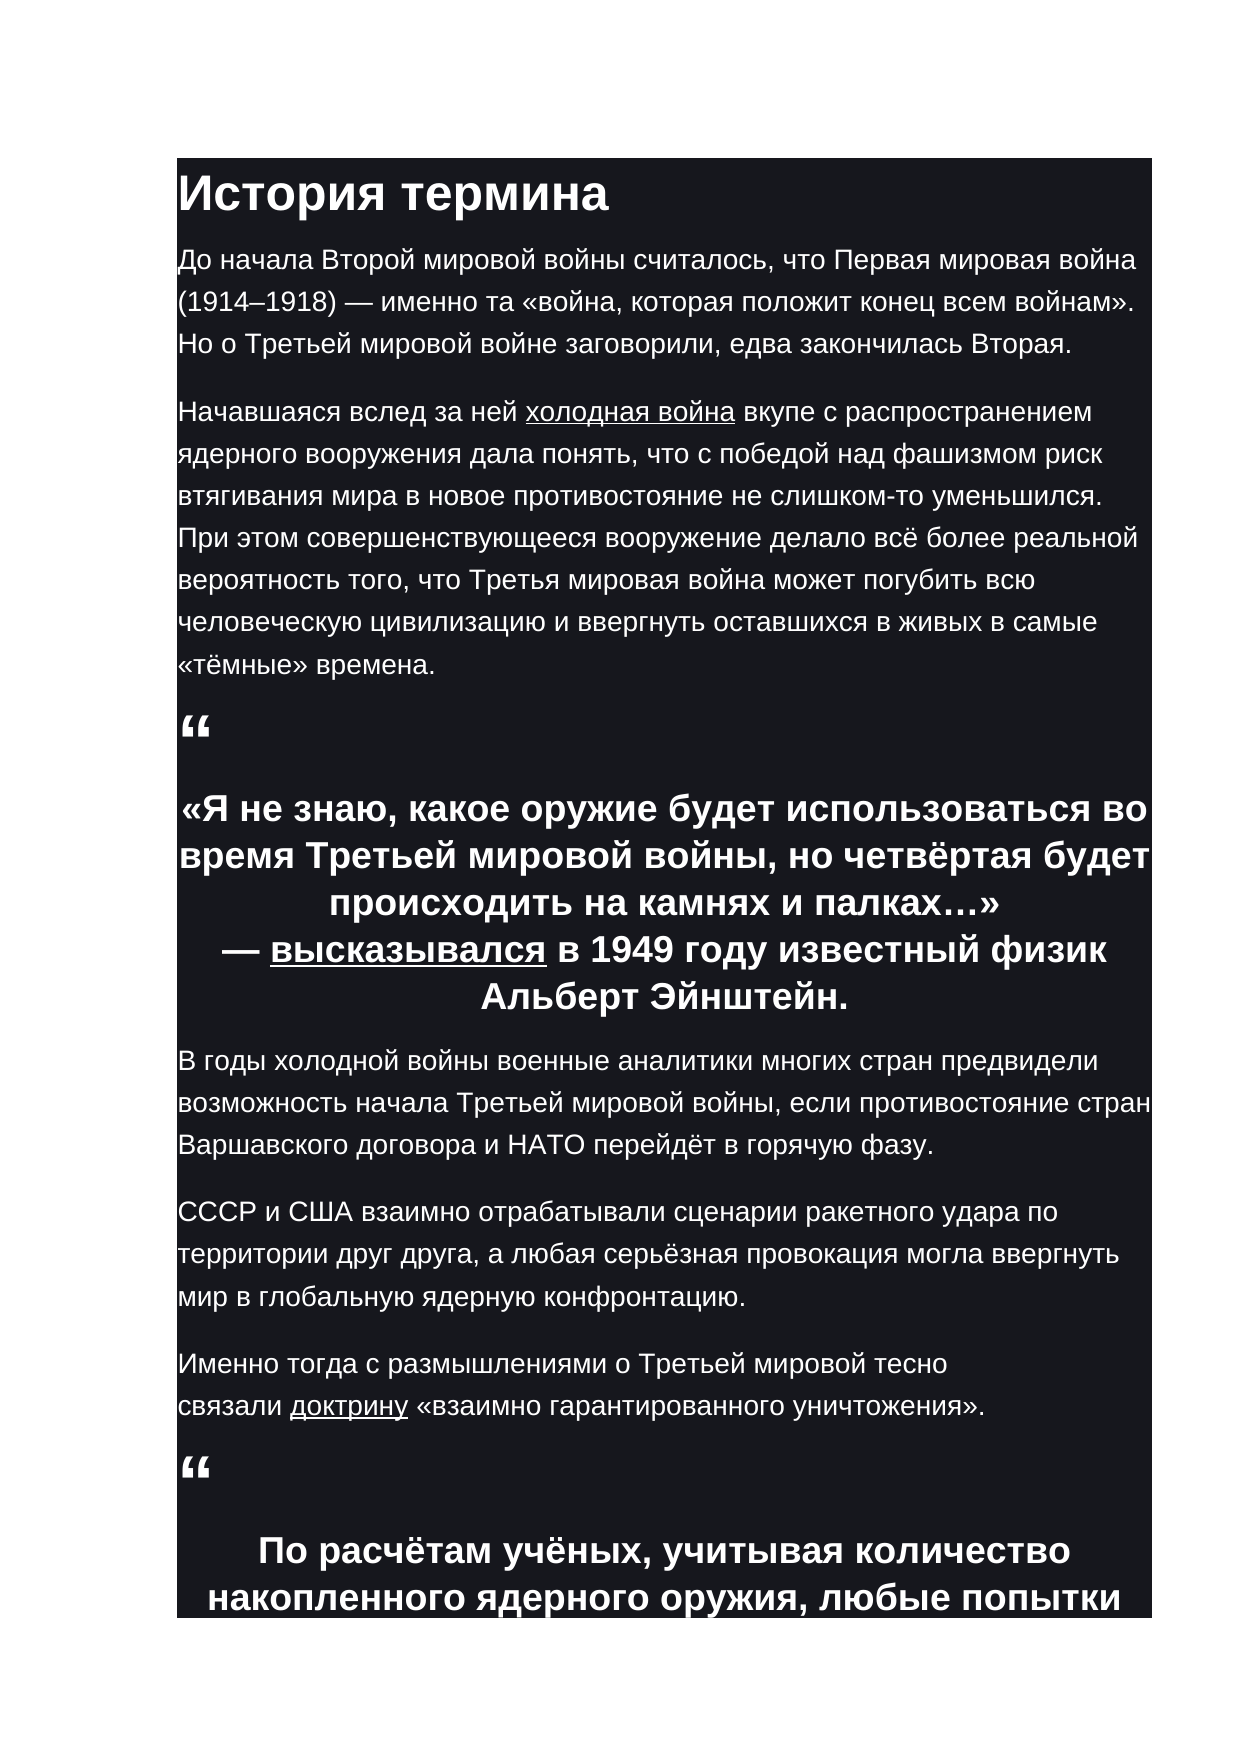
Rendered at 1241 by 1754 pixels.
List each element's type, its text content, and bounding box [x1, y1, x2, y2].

text “ [177, 697, 1152, 783]
text Начавшаяся вслед за ней холодная война вкупе с распространением ядерного вооружения дала понять, что с победой над фашизмом риск втягивания мира в новое противостояние не слишком-то уменьшился. При этом совершенствующееся вооружение делало всё более реальной вероятность того, что Третья мировая война может погубить всю человеческую цивилизацию и ввергнуть оставшихся в живых в самые «тёмные» времена. [177, 385, 1152, 680]
text Именно тогда с размышлениями о Третьей мировой тесно связали доктрину «взаимно гарантированного уничтожения». [177, 1337, 1152, 1421]
text До начала Второй мировой войны считалось, что Первая мировая война (1914–1918) — именно та «война, которая положит конец всем войнам». Но о Третьей мировой войне заговорили, едва закончилась Вторая. [177, 233, 1152, 360]
text В годы холодной войны военные аналитики многих стран предвидели возможность начала Третьей мировой войны, если противостояние стран Варшавского договора и НАТО перейдёт в горячую фазу. [177, 1034, 1152, 1161]
text “ [177, 1438, 1152, 1524]
text СССР и США взаимно отрабатывали сценарии ракетного удара по территории друг друга, а любая серьёзная провокация могла ввергнуть мир в глобальную ядерную конфронтацию. [177, 1186, 1152, 1312]
text «Я не знаю, какое оружие будет использоваться во время Третьей мировой войны, но четвёртая будет происходить на камнях и палках…» — высказывался в 1949 году известный физик Альберт Эйнштейн. [177, 783, 1152, 1017]
text История термина [177, 158, 1152, 221]
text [177, 1524, 1152, 1618]
